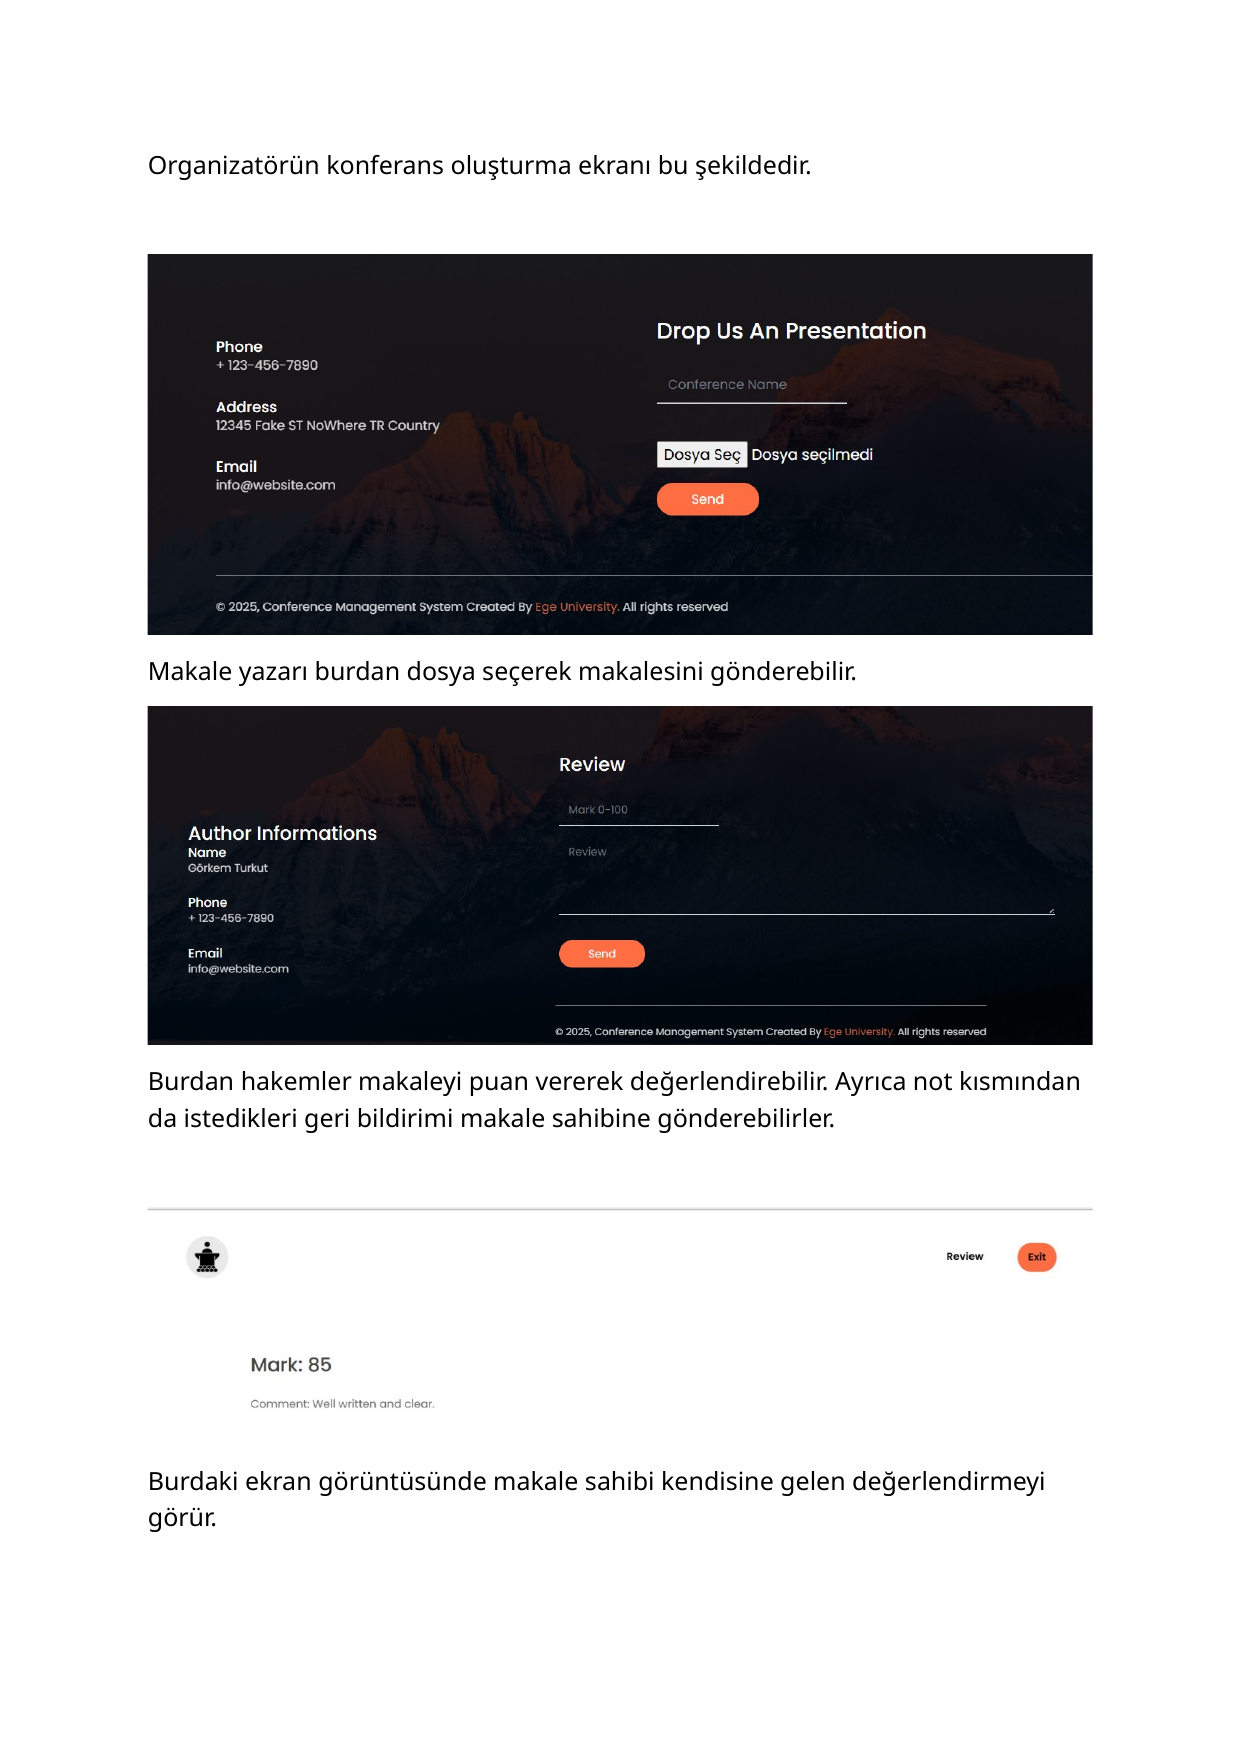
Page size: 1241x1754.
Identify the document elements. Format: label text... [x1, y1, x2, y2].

picture [147, 706, 1093, 1045]
picture [147, 1207, 1093, 1445]
picture [147, 254, 1093, 635]
text Burdan hakemler makaleyi puan vererek değerlendirebilir. Ayrıca not kısmından da istedikleri geri bildirimi makale sahibine gönderebilirler. [148, 1063, 1093, 1134]
text Burdaki ekran görüntüsünde makale sahibi kendisine gelen değerlendirmeyi görür. [148, 1463, 1093, 1534]
text Makale yazarı burdan dosya seçerek makalesini gönderebilir. [148, 653, 1093, 687]
text Organizatörün konferans oluşturma ekranı bu şekildedir. [148, 148, 1093, 182]
